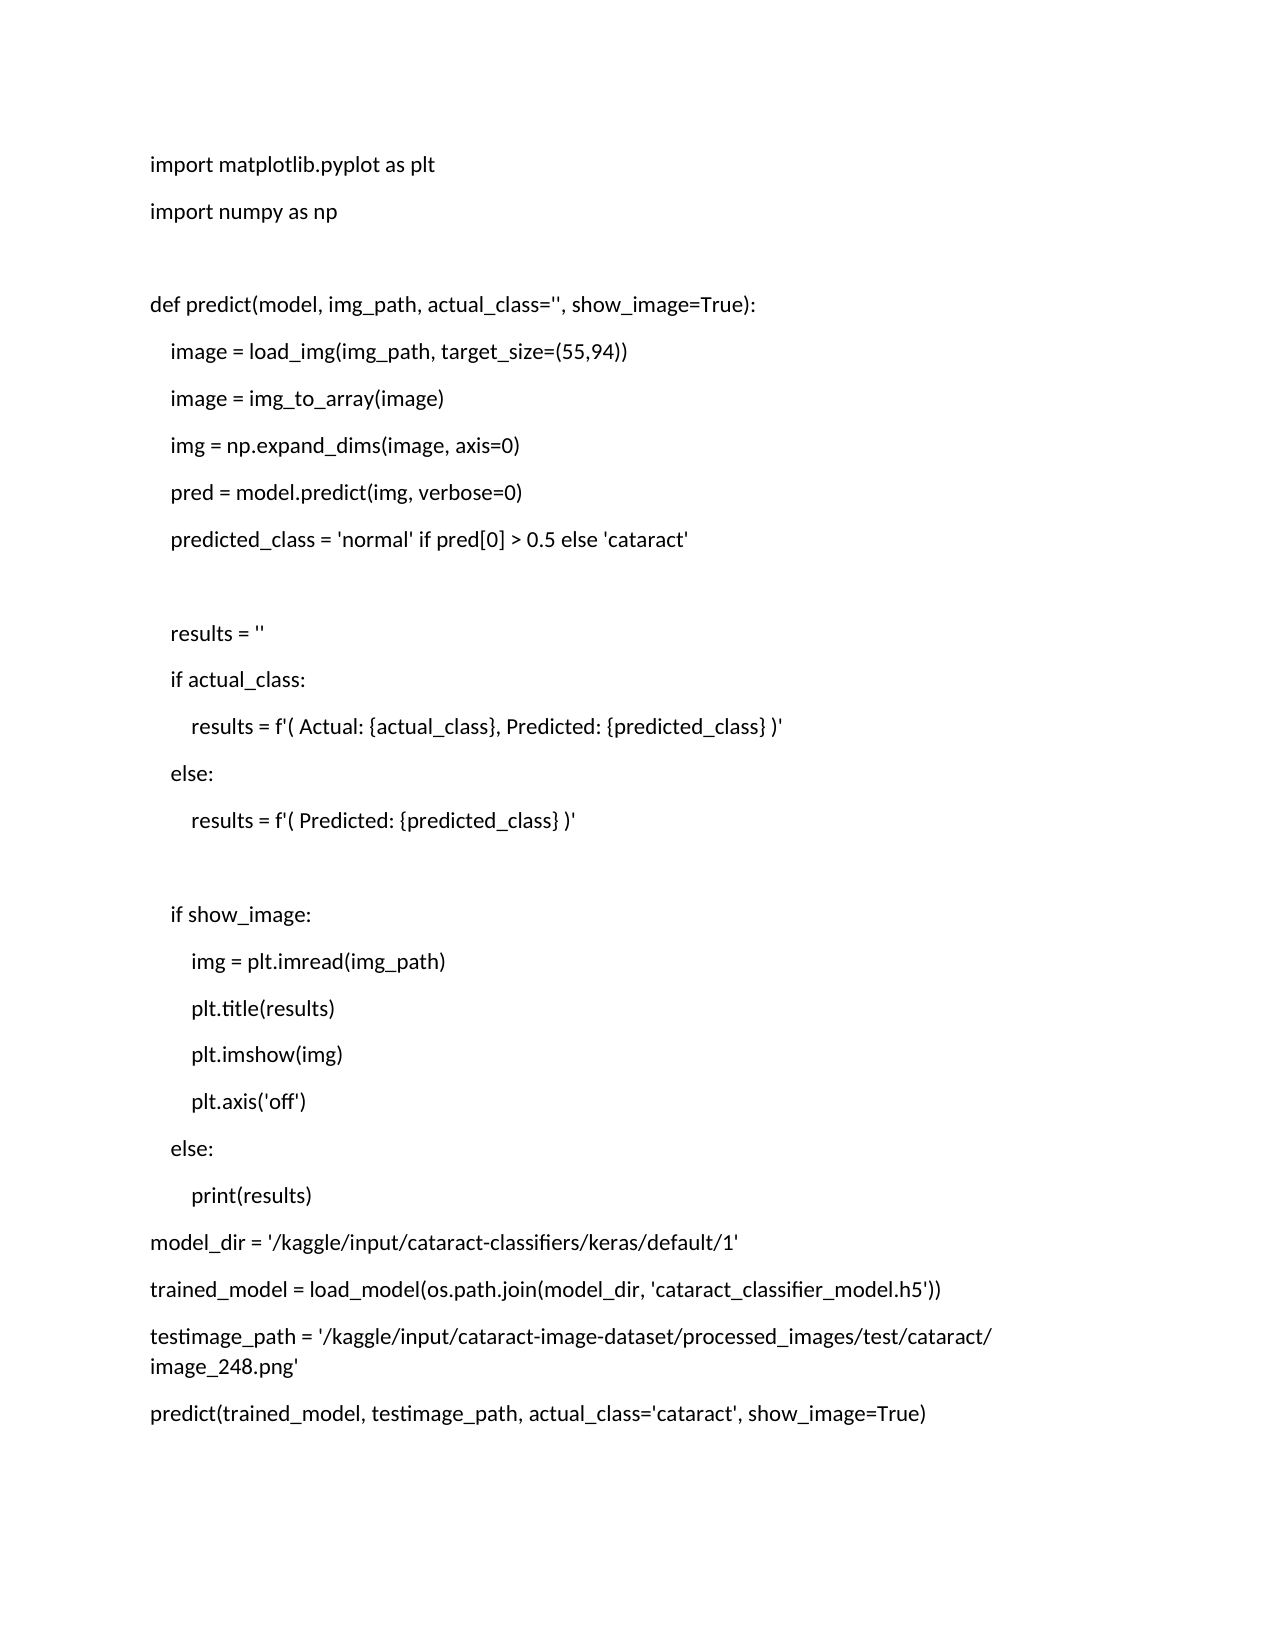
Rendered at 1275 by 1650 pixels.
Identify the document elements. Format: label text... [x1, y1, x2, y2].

text predicted_class = 'normal' if pred[0] > 0.5 else 'cataract' [150, 525, 1125, 553]
text plt.axis('off') [150, 1087, 1125, 1116]
text results = '' [150, 619, 1125, 647]
text img = np.expand_dims(image, axis=0) [150, 431, 1125, 459]
text results = f'( Predicted: {predicted_class} )' [150, 806, 1125, 834]
text results = f'( Actual: {actual_class}, Predicted: {predicted_class} )' [150, 712, 1125, 741]
text print(results) [150, 1181, 1125, 1209]
text trained_model = load_model(os.path.join(model_dir, 'cataract_classifier_model.h5')) [150, 1275, 1125, 1303]
text import matplotlib.pyplot as plt [150, 150, 1125, 178]
text if actual_class: [150, 666, 1125, 694]
text predict(trained_model, testimage_path, actual_class='cataract', show_image=True) [150, 1399, 1125, 1427]
text testimage_path = '/kaggle/input/cataract-image-dataset/processed_images/test/cataract/image_248.png' [150, 1322, 1125, 1380]
text else: [150, 1134, 1125, 1162]
text plt.imshow(img) [150, 1041, 1125, 1069]
text else: [150, 759, 1125, 787]
text image = img_to_array(image) [150, 384, 1125, 412]
text if show_image: [150, 900, 1125, 928]
text def predict(model, img_path, actual_class='', show_image=True): [150, 291, 1125, 319]
text model_dir = '/kaggle/input/cataract-classifiers/keras/default/1' [150, 1228, 1125, 1256]
text img = plt.imread(img_path) [150, 947, 1125, 975]
text plt.title(results) [150, 994, 1125, 1022]
text import numpy as np [150, 197, 1125, 225]
text image = load_img(img_path, target_size=(55,94)) [150, 337, 1125, 366]
text pred = model.predict(img, verbose=0) [150, 478, 1125, 506]
